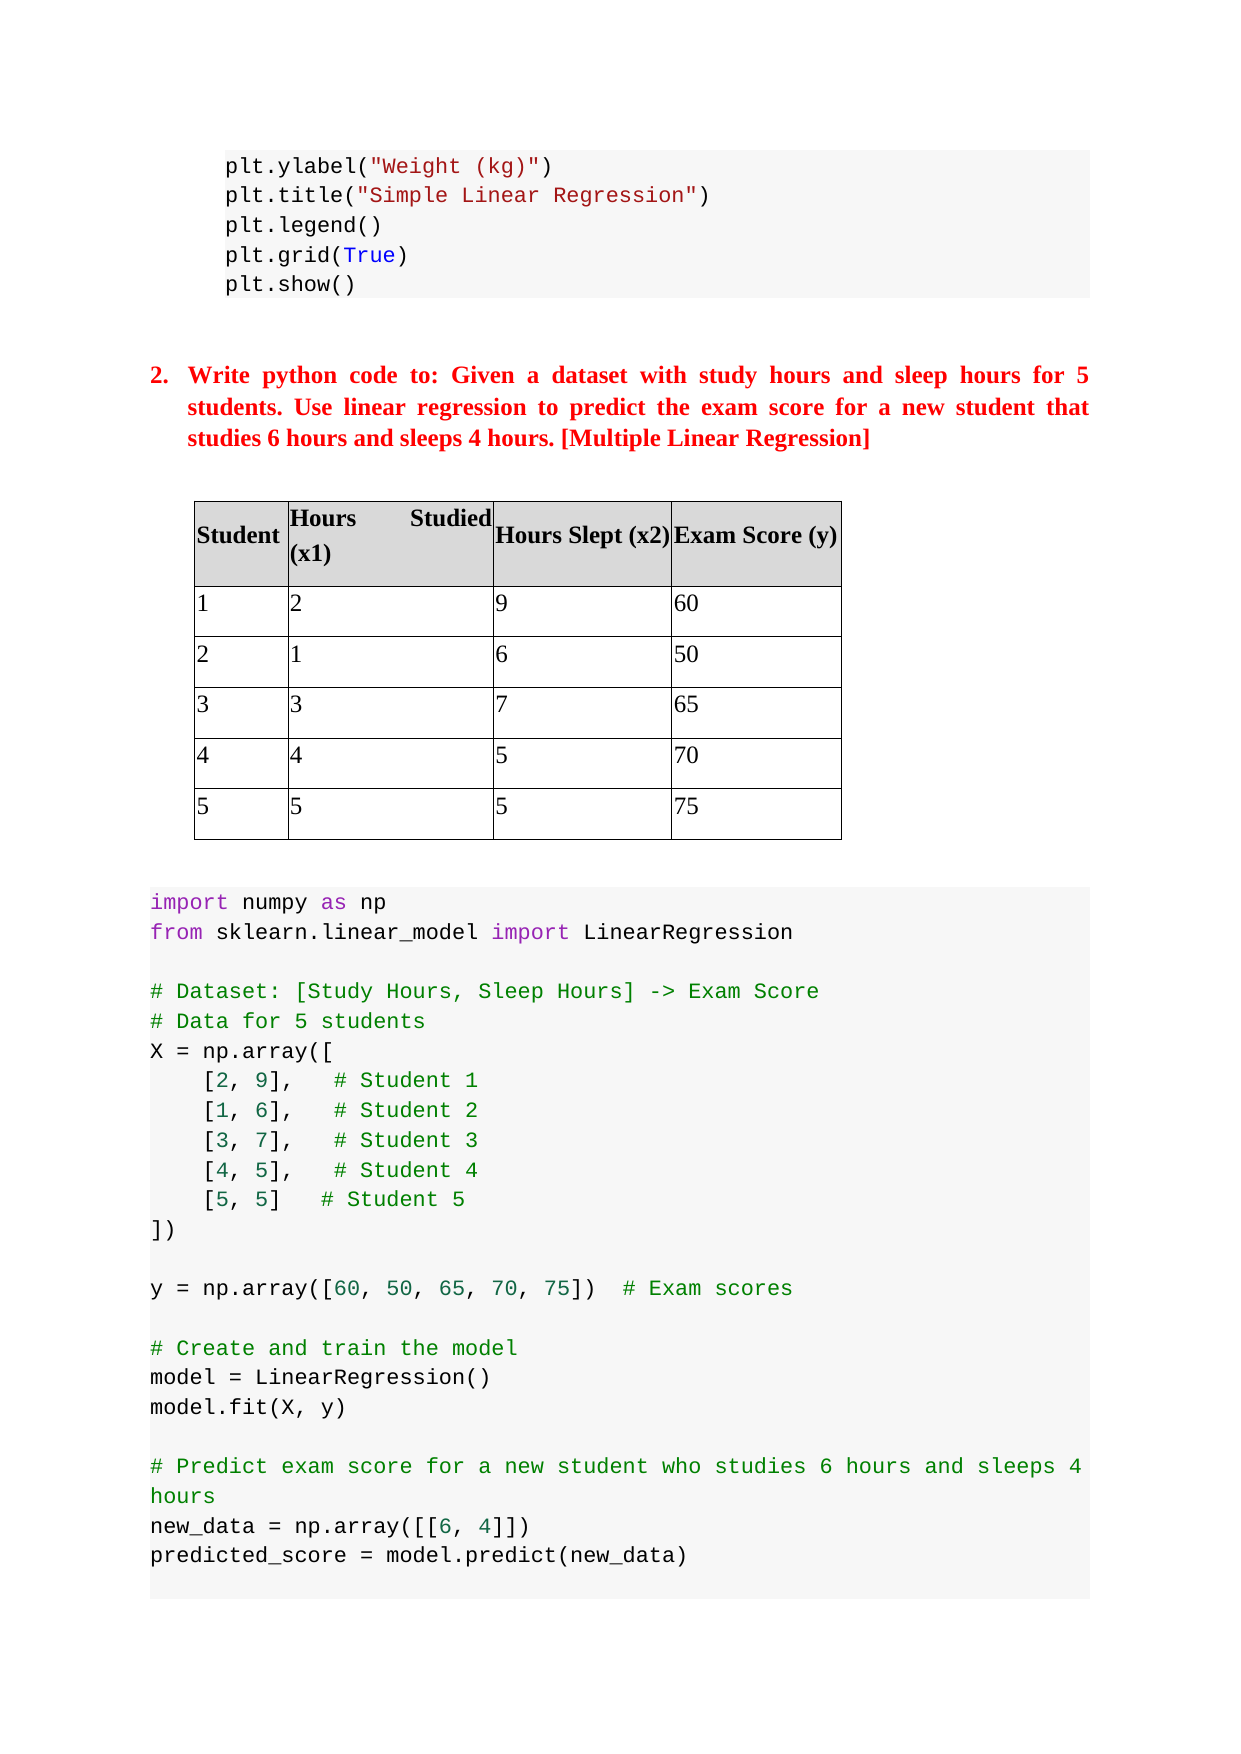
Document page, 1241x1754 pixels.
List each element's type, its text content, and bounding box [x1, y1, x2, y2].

table_cell 1 [195, 587, 288, 636]
text [2, 9], # Student 1 [150, 1065, 1090, 1094]
table_cell 65 [672, 688, 841, 737]
text plt.legend() [225, 209, 1090, 239]
table_cell 3 [289, 688, 493, 737]
table_header Hours Studied (x1) [289, 502, 493, 586]
list Write python code to: Given a dataset with study hours and sleep hours for 5 students. Use linear regression to predict the exam score for a new student that studies 6 hours and sleeps 4 hours. [Multiple Linear Regression] [150, 361, 1090, 451]
text plt.show() [225, 269, 1090, 298]
text [4, 5], # Student 4 [150, 1154, 1090, 1183]
text import numpy as np [150, 887, 1090, 916]
text from sklearn.linear_model import LinearRegression [150, 916, 1090, 946]
text plt.title("Simple Linear Regression") [225, 180, 1090, 209]
table_cell 2 [195, 637, 288, 687]
table_cell 5 [494, 789, 671, 839]
text [1, 6], # Student 2 [150, 1094, 1090, 1124]
table_cell 4 [289, 739, 493, 788]
text [5, 5] # Student 5 [150, 1183, 1090, 1213]
table_cell 4 [195, 739, 288, 788]
text # Create and train the model [150, 1332, 1090, 1362]
table_header Student [195, 502, 288, 586]
text model.fit(X, y) [150, 1391, 1090, 1421]
text X = np.array([ [150, 1035, 1090, 1065]
table_cell 60 [672, 587, 841, 636]
text plt.ylabel("Weight (kg)") [225, 150, 1090, 180]
table_cell 2 [289, 587, 493, 636]
table_cell 50 [672, 637, 841, 687]
table_cell 70 [672, 739, 841, 788]
table_cell 9 [494, 587, 671, 636]
table_cell 3 [195, 688, 288, 737]
table_cell 5 [195, 789, 288, 839]
text predicted_score = model.predict(new_data) [150, 1540, 1090, 1569]
table_cell 6 [494, 637, 671, 687]
table_cell 5 [494, 739, 671, 788]
table_header Exam Score (y) [672, 502, 841, 586]
text # Data for 5 students [150, 1005, 1090, 1035]
text # Dataset: [Study Hours, Sleep Hours] -> Exam Score [150, 976, 1090, 1005]
table_cell 5 [289, 789, 493, 839]
text ]) [150, 1213, 1090, 1243]
text new_data = np.array([[6, 4]]) [150, 1510, 1090, 1540]
table_cell 75 [672, 789, 841, 839]
table_cell 1 [289, 637, 493, 687]
table_header Hours Slept (x2) [494, 502, 671, 586]
text # Predict exam score for a new student who studies 6 hours and sleeps 4 hours [150, 1451, 1090, 1510]
text model = LinearRegression() [150, 1362, 1090, 1391]
table_cell 7 [494, 688, 671, 737]
text [3, 7], # Student 3 [150, 1124, 1090, 1154]
text plt.grid(True) [225, 239, 1090, 269]
text y = np.array([60, 50, 65, 70, 75]) # Exam scores [150, 1273, 1090, 1302]
